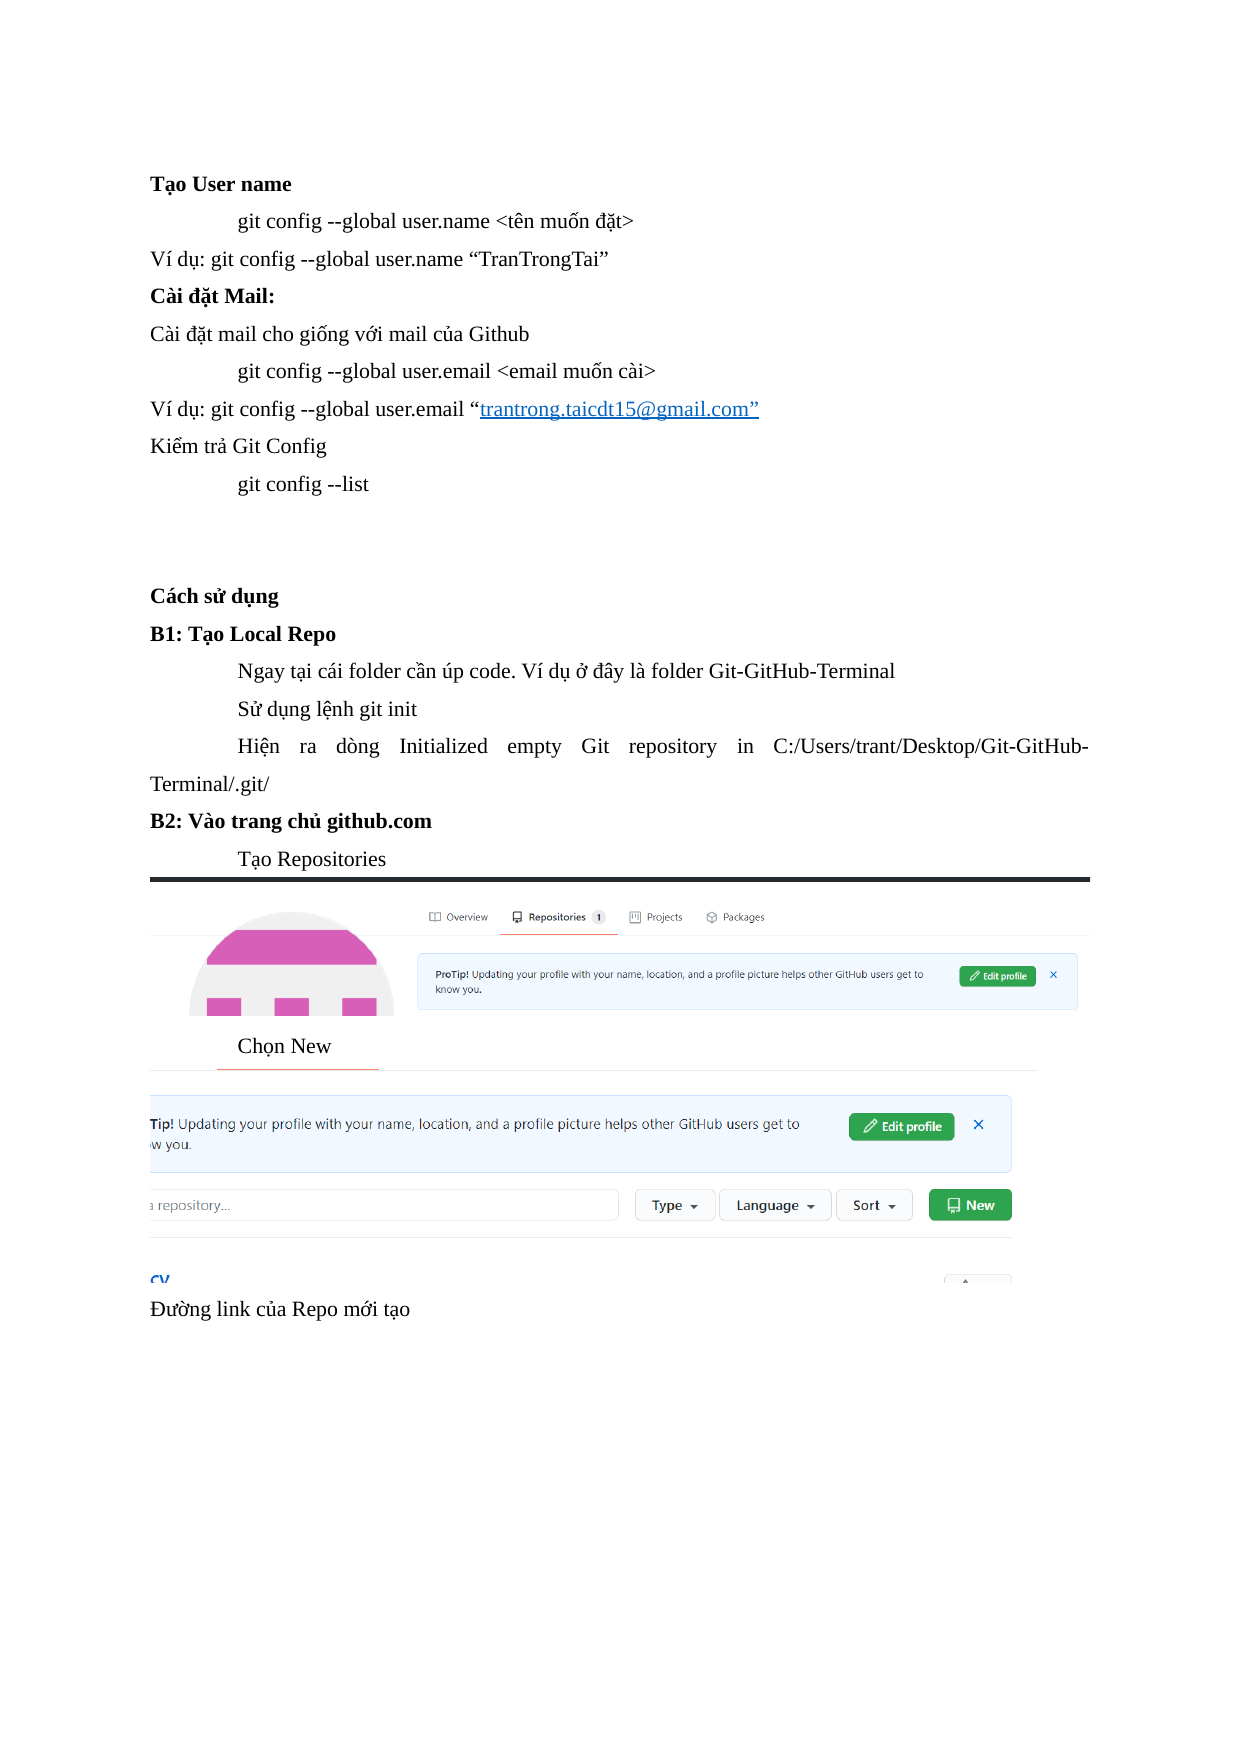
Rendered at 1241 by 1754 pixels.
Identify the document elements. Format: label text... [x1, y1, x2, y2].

text B2: Vào trang chủ github.com [150, 802, 1090, 839]
text B1: Tạo Local Repo [150, 614, 1090, 652]
text Cài đặt Mail: [150, 277, 1090, 314]
text Cách sử dụng [150, 577, 1090, 614]
text Ngay tại cái folder cần úp code. Ví dụ ở đây là folder Git-GitHub-Terminal [150, 652, 1090, 689]
text Kiểm trả Git Config [150, 427, 1090, 464]
text Hiện ra dòng Initialized empty Git repository in C:/Users/trant/Desktop/Git-GitHub-Terminal/.git/ [150, 727, 1090, 802]
text Ví dụ: git config --global user.email “trantrong.taicdt15@gmail.com” [150, 389, 1090, 427]
text Chọn New [150, 1027, 1090, 1064]
text Sử dụng lệnh git init [150, 689, 1090, 727]
text Ví dụ: git config --global user.name “TranTrongTai” [150, 239, 1090, 277]
text Cài đặt mail cho giống với mail của Github [150, 314, 1090, 352]
text Đường link của Repo mới tạo [150, 1289, 1090, 1327]
text git config --list [150, 464, 1090, 502]
picture [150, 1064, 1039, 1283]
text Tạo User name [150, 164, 1090, 202]
text git config --global user.name <tên muốn đặt> [150, 202, 1090, 239]
text git config --global user.email <email muốn cài> [150, 352, 1090, 389]
picture [150, 877, 1091, 1016]
text Tạo Repositories [150, 839, 1090, 877]
